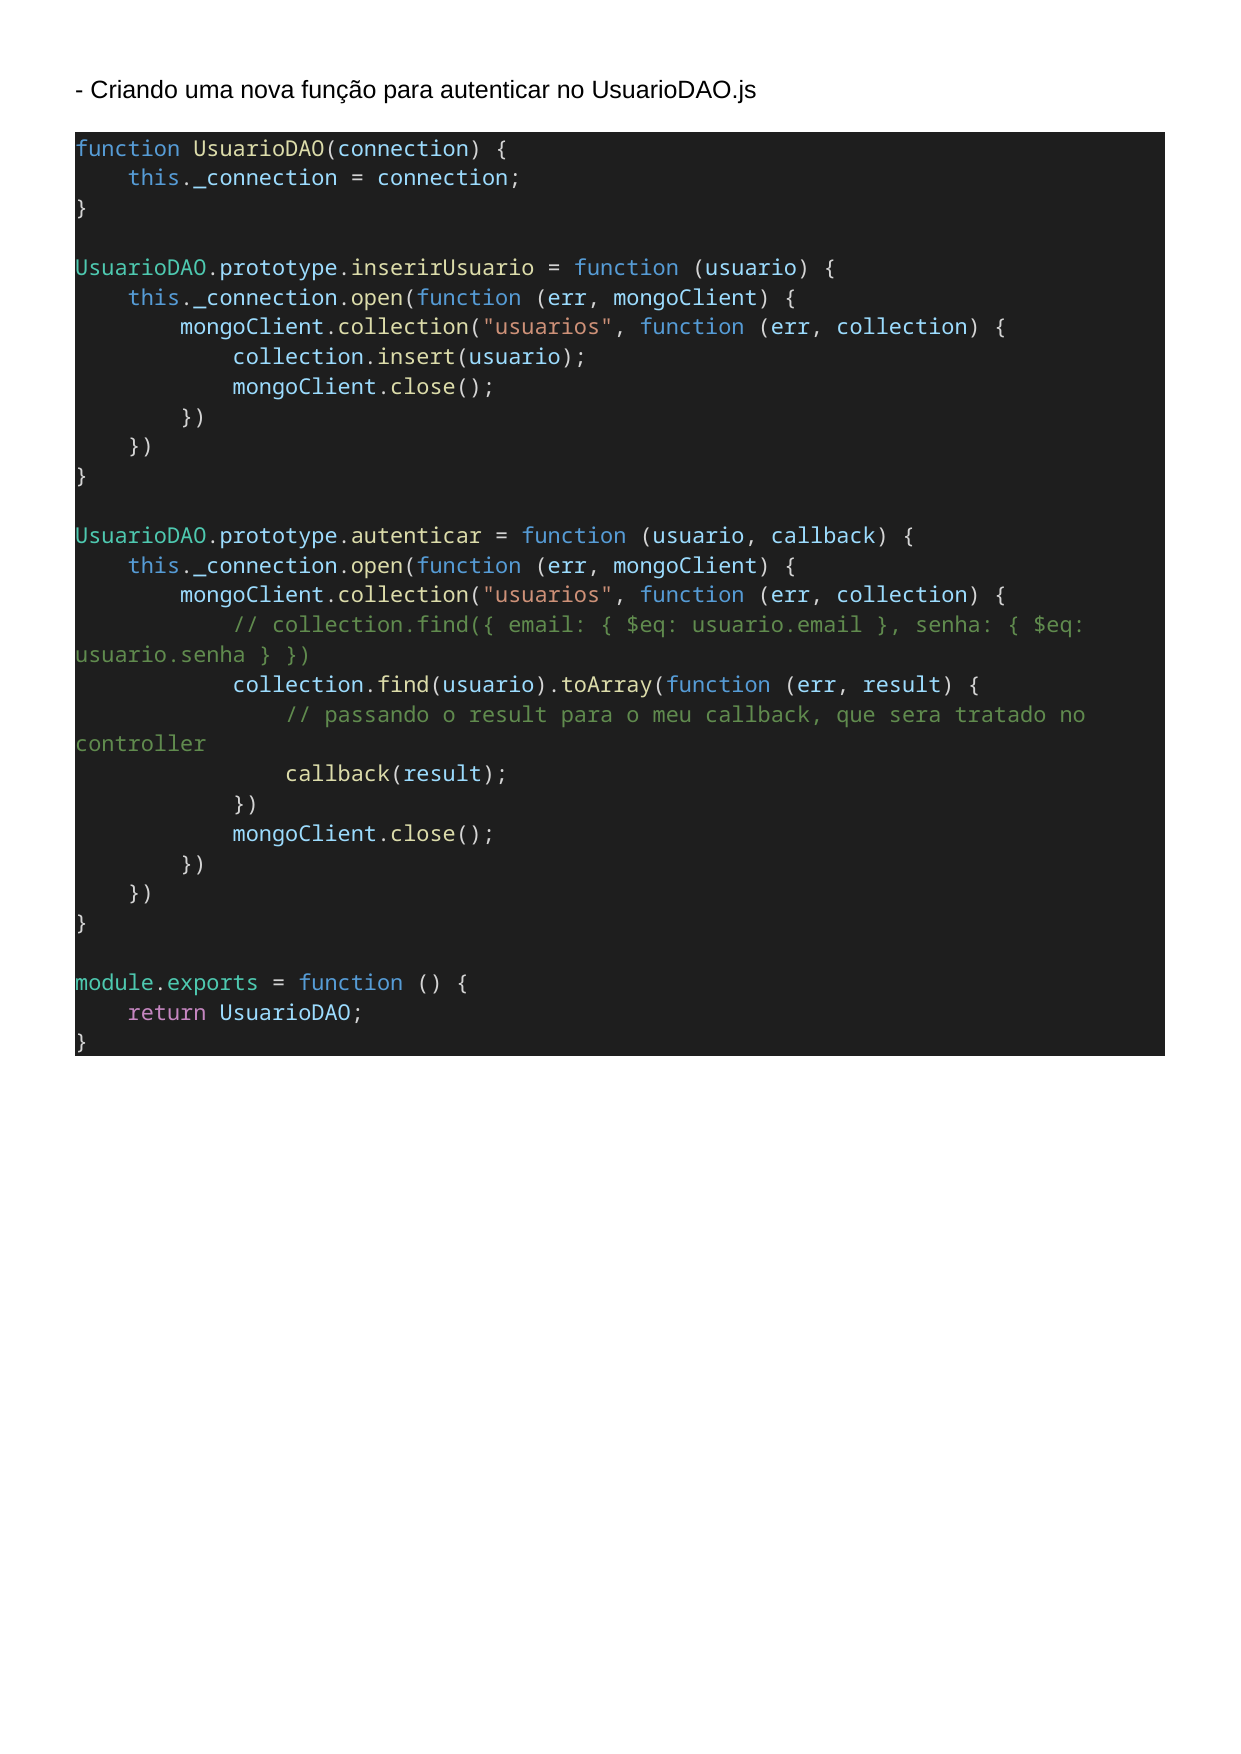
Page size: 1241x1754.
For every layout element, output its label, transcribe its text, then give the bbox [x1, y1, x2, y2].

text } [75, 907, 1165, 937]
text this._connection.open(function (err, mongoClient) { [75, 549, 1165, 579]
text }) [75, 430, 1165, 460]
text callback(result); [75, 758, 1165, 788]
text mongoClient.close(); [75, 818, 1165, 847]
text mongoClient.close(); [75, 371, 1165, 401]
text mongoClient.collection("usuarios", function (err, collection) { [75, 579, 1165, 609]
text - Criando uma nova função para autenticar no UsuarioDAO.js [75, 75, 1165, 104]
text this._connection.open(function (err, mongoClient) { [75, 281, 1165, 311]
text collection.find(usuario).toArray(function (err, result) { [75, 669, 1165, 698]
text }) [75, 401, 1165, 430]
text this._connection = connection; [75, 162, 1165, 192]
text collection.insert(usuario); [75, 341, 1165, 371]
text // passando o result para o meu callback, que sera tratado no controller [75, 698, 1165, 758]
text // collection.find({ email: { $eq: usuario.email }, senha: { $eq: usuario.senha } }) [75, 609, 1165, 669]
text }) [75, 847, 1165, 877]
text return UsuarioDAO; [75, 996, 1165, 1026]
text UsuarioDAO.prototype.autenticar = function (usuario, callback) { [75, 520, 1165, 549]
text } [75, 192, 1165, 222]
text mongoClient.collection("usuarios", function (err, collection) { [75, 311, 1165, 341]
text }) [75, 788, 1165, 818]
text UsuarioDAO.prototype.inserirUsuario = function (usuario) { [75, 252, 1165, 281]
text } [75, 460, 1165, 490]
text } [75, 1026, 1165, 1056]
text module.exports = function () { [75, 967, 1165, 996]
text function UsuarioDAO(connection) { [75, 132, 1165, 162]
text }) [75, 877, 1165, 907]
